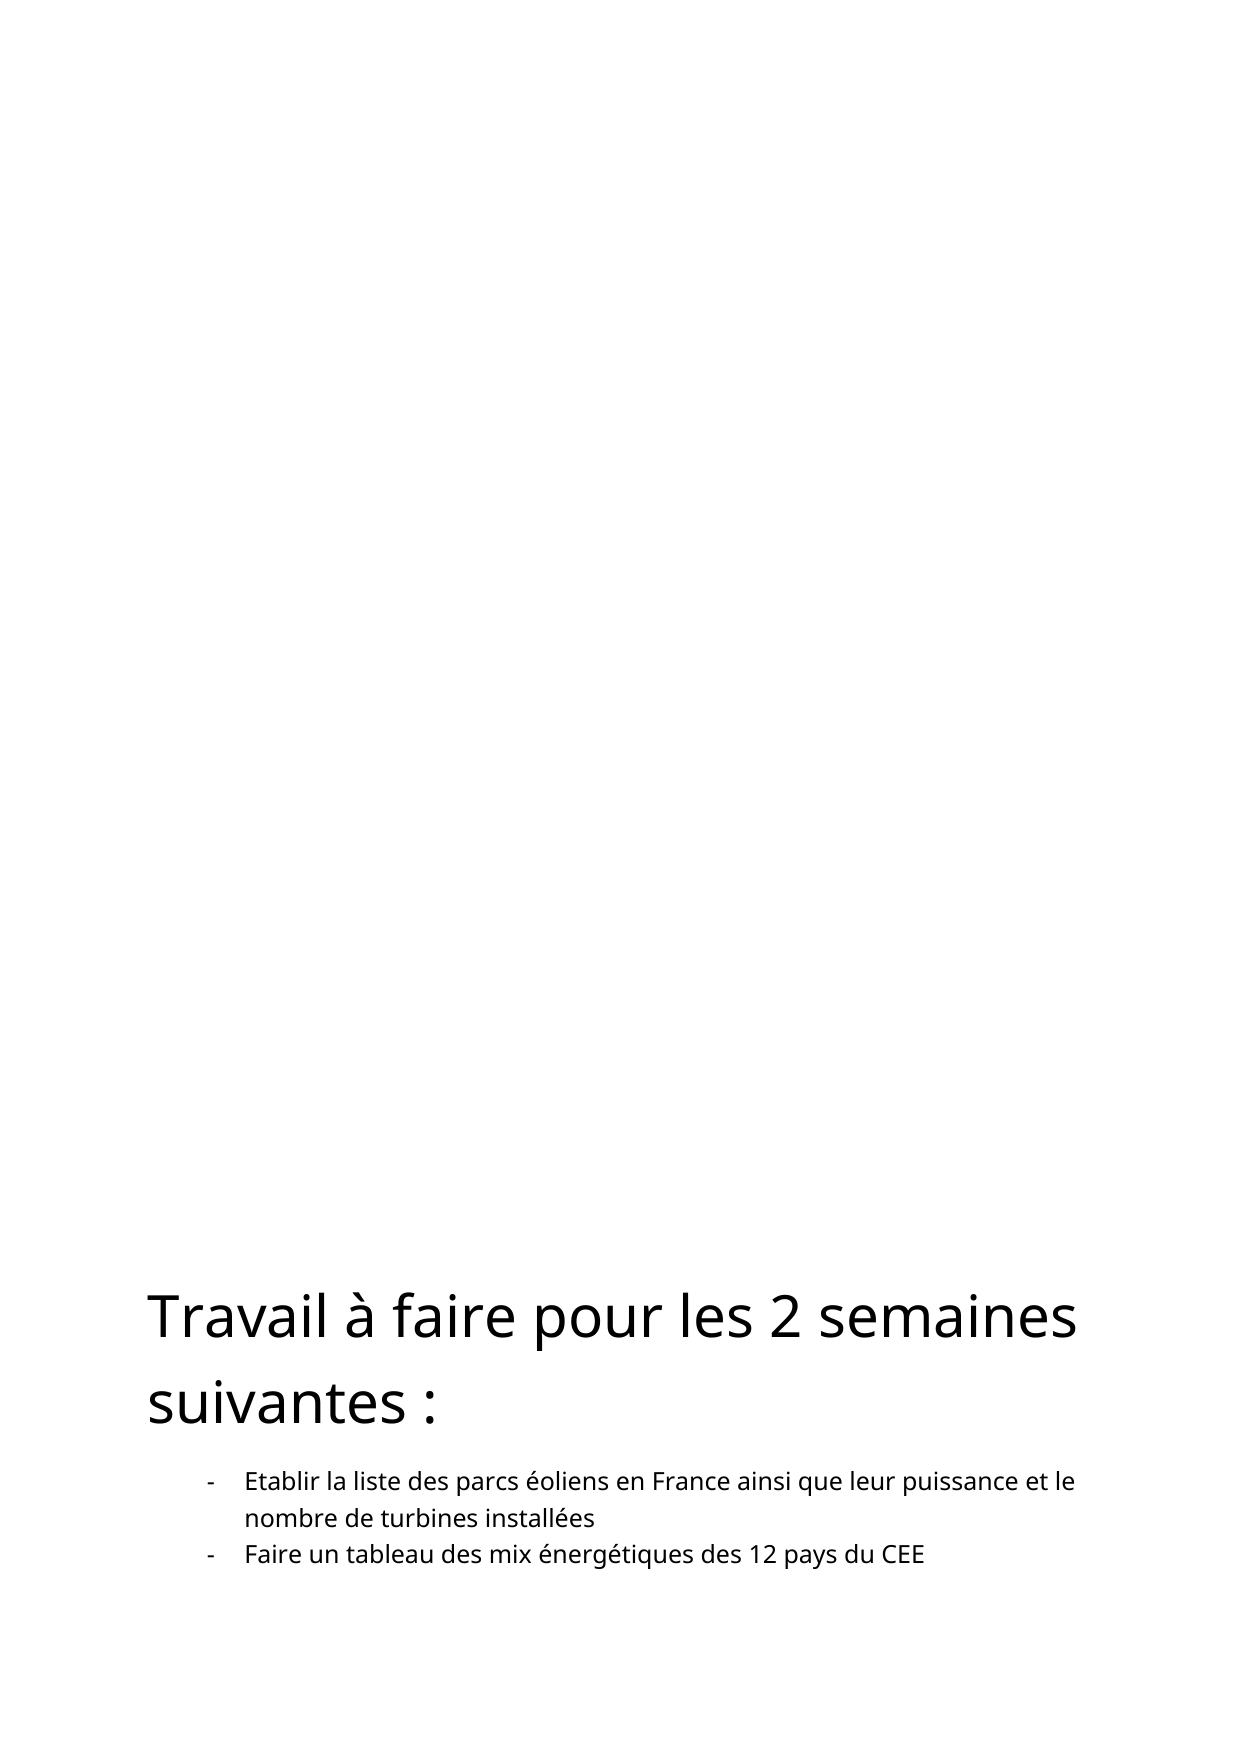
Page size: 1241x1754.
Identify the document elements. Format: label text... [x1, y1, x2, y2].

list Etablir la liste des parcs éoliens en France ainsi que leur puissance et le nombre de turbines installées [207, 1463, 1093, 1534]
list Faire un tableau des mix énergétiques des 12 pays du CEE [207, 1537, 1093, 1571]
text Travail à faire pour les 2 semaines suivantes : [148, 1275, 1093, 1440]
